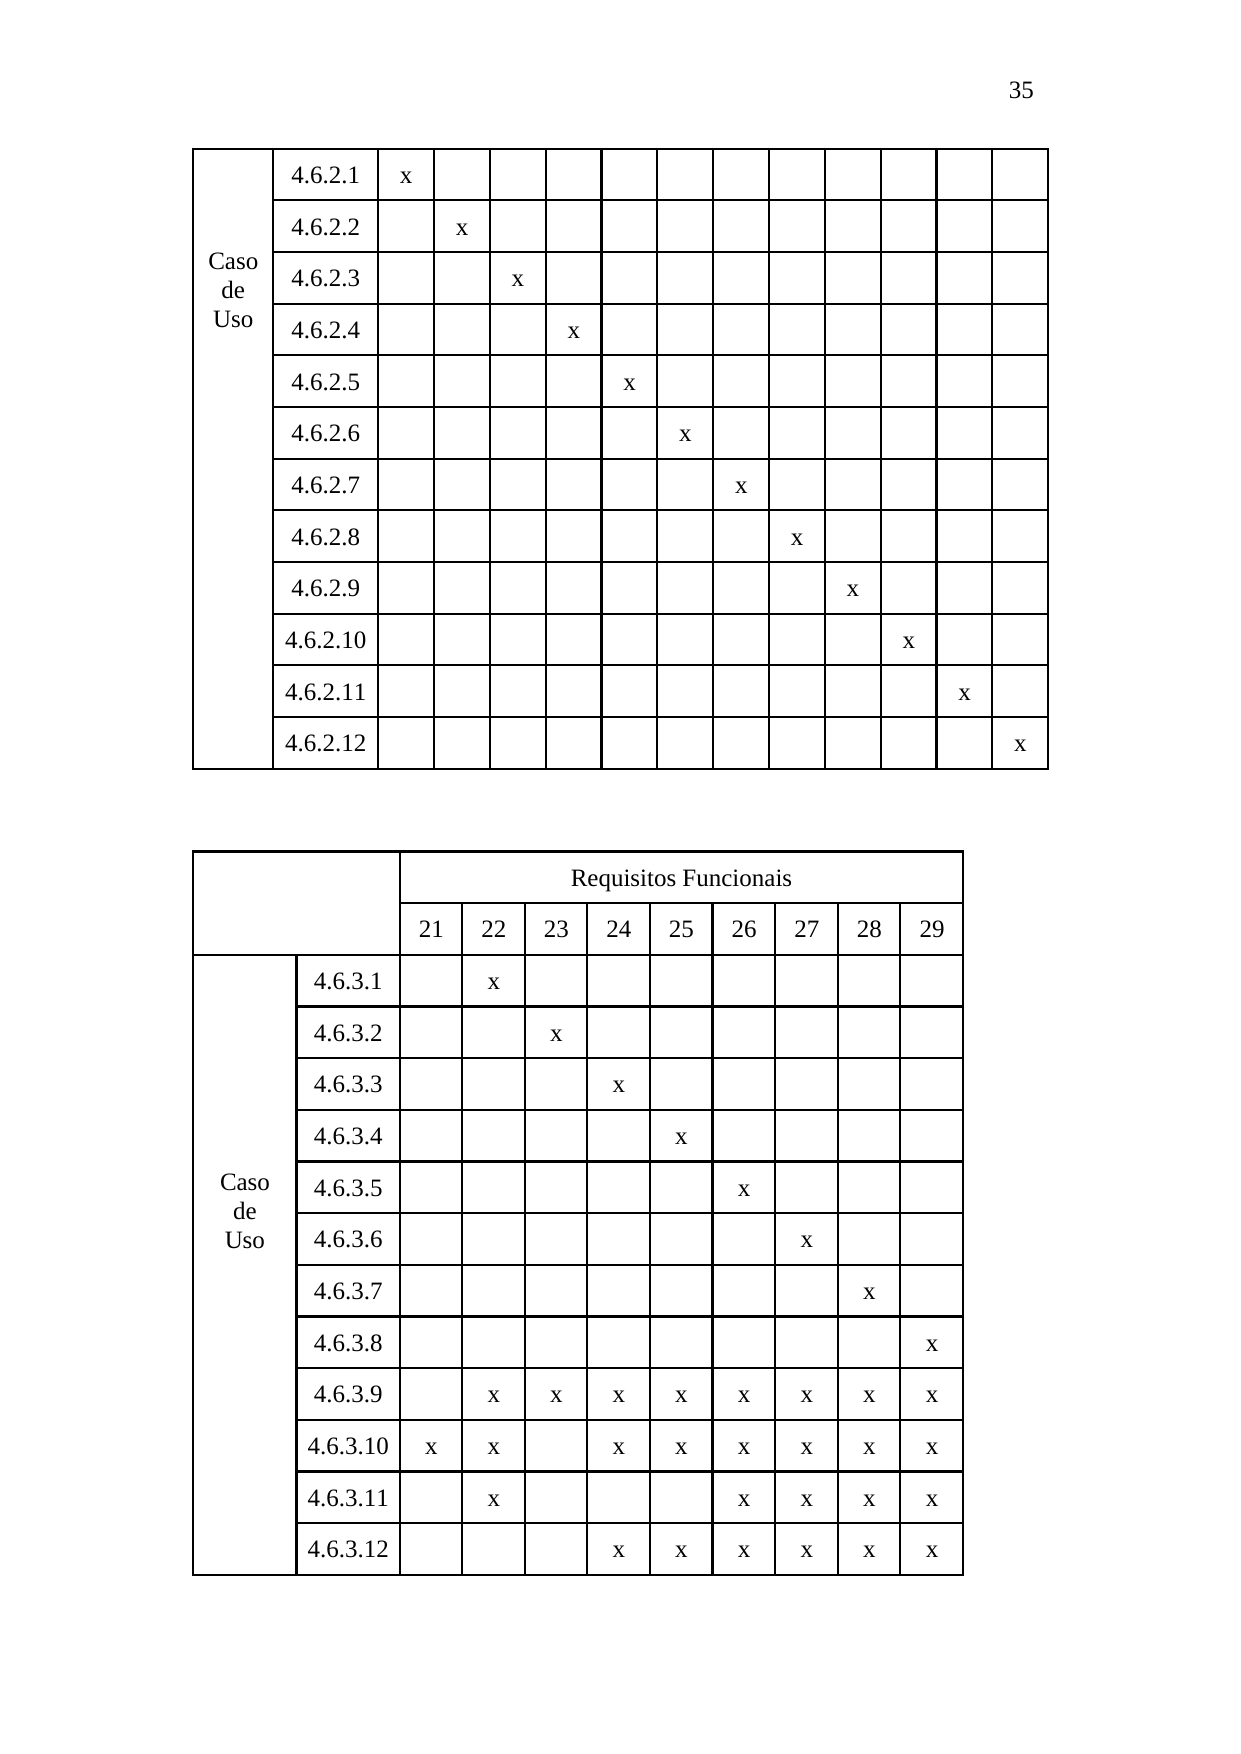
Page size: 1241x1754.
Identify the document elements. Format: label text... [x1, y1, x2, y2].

table_cell [491, 150, 545, 199]
table_cell x [714, 1524, 774, 1574]
table_cell [588, 1266, 649, 1315]
table_cell x [651, 1421, 711, 1470]
table_cell x [526, 1008, 586, 1057]
table_cell [547, 150, 600, 199]
table_cell 28 [839, 904, 899, 954]
table_cell [435, 253, 489, 303]
table_cell [603, 460, 656, 509]
table_cell [463, 1524, 524, 1574]
table_cell [547, 408, 600, 458]
table_cell [714, 1214, 774, 1264]
table_cell 4.6.2.7 [274, 460, 377, 509]
table_cell [714, 1059, 774, 1109]
table_cell 4.6.3.5 [298, 1163, 399, 1212]
table_cell 4.6.2.11 [274, 666, 377, 716]
table_cell x [547, 305, 600, 354]
table_cell [491, 460, 545, 509]
table_cell [547, 666, 600, 716]
table_cell [588, 1318, 649, 1367]
table_cell [770, 408, 824, 458]
table_cell [826, 666, 880, 716]
table_cell [938, 408, 991, 458]
table_cell [938, 356, 991, 406]
table_cell [993, 150, 1047, 199]
table_cell x [463, 1473, 524, 1522]
table_cell x [839, 1369, 899, 1419]
table_cell [826, 356, 880, 406]
table_cell x [714, 1369, 774, 1419]
table_cell 4.6.3.6 [298, 1214, 399, 1264]
table_cell [714, 563, 768, 613]
table_cell [714, 956, 774, 1005]
table_cell [826, 615, 880, 664]
table_cell [882, 718, 935, 768]
table_cell 4.6.3.10 [298, 1421, 399, 1470]
table_cell [463, 1059, 524, 1109]
table_cell [714, 615, 768, 664]
table_cell [379, 718, 433, 768]
table_cell [839, 1059, 899, 1109]
table_cell [379, 460, 433, 509]
table_cell [491, 718, 545, 768]
table_cell [658, 305, 712, 354]
table_cell [588, 956, 649, 1005]
table_cell [651, 1214, 711, 1264]
table_cell [379, 356, 433, 406]
table_cell [526, 1059, 586, 1109]
table_cell [770, 253, 824, 303]
table_cell 25 [651, 904, 711, 954]
table_cell x [901, 1473, 962, 1522]
table_cell [901, 1008, 962, 1057]
table_cell 29 [901, 904, 962, 954]
table_cell [882, 460, 935, 509]
table_cell 22 [463, 904, 524, 954]
table_cell [379, 201, 433, 251]
table_cell [658, 511, 712, 561]
table_cell x [776, 1214, 837, 1264]
table_cell 4.6.2.1 [274, 150, 377, 199]
table_cell x [588, 1421, 649, 1470]
table_cell x [526, 1369, 586, 1419]
table_cell 4.6.2.3 [274, 253, 377, 303]
table_cell [491, 408, 545, 458]
table_cell [714, 666, 768, 716]
table_cell [938, 563, 991, 613]
table_cell [882, 511, 935, 561]
table_cell [993, 615, 1047, 664]
table_cell [603, 150, 656, 199]
table_cell [435, 511, 489, 561]
table_cell [603, 305, 656, 354]
table_cell x [588, 1524, 649, 1574]
table_cell [882, 253, 935, 303]
table_cell x [776, 1473, 837, 1522]
table_cell 4.6.2.6 [274, 408, 377, 458]
table_cell 4.6.2.8 [274, 511, 377, 561]
table_cell [826, 150, 880, 199]
table_cell [526, 1266, 586, 1315]
table_cell [526, 1214, 586, 1264]
table_header [194, 853, 399, 954]
table_cell 4.6.2.10 [274, 615, 377, 664]
table_cell [714, 1111, 774, 1160]
table_cell [938, 253, 991, 303]
table_header Requisitos Funcionais [401, 853, 962, 902]
table_cell [491, 356, 545, 406]
table_cell [839, 1111, 899, 1160]
table_cell [938, 615, 991, 664]
table_cell [882, 305, 935, 354]
table_cell [435, 615, 489, 664]
table_cell [658, 718, 712, 768]
table_cell [588, 1111, 649, 1160]
table_cell x [776, 1421, 837, 1470]
table_cell [658, 253, 712, 303]
table_cell [526, 1421, 586, 1470]
table_cell [658, 563, 712, 613]
table_cell [658, 666, 712, 716]
table_cell [714, 1266, 774, 1315]
table_cell x [651, 1524, 711, 1574]
table_cell [401, 1059, 461, 1109]
table_cell [882, 201, 935, 251]
table_cell [379, 615, 433, 664]
table_cell [826, 408, 880, 458]
table_cell 23 [526, 904, 586, 954]
table_cell [401, 1318, 461, 1367]
table_cell [379, 253, 433, 303]
table_cell x [714, 1163, 774, 1212]
table_cell 27 [776, 904, 837, 954]
table_cell [603, 201, 656, 251]
table_cell [770, 150, 824, 199]
table_cell 4.6.3.9 [298, 1369, 399, 1419]
table_cell x [603, 356, 656, 406]
table_cell [658, 615, 712, 664]
table_cell [938, 305, 991, 354]
table_cell [651, 1473, 711, 1522]
table_cell [401, 1524, 461, 1574]
table_cell [491, 563, 545, 613]
table_cell x [770, 511, 824, 561]
table_cell [435, 356, 489, 406]
table_cell [714, 201, 768, 251]
table_cell x [491, 253, 545, 303]
table_cell [658, 460, 712, 509]
table_cell [901, 1214, 962, 1264]
table_cell [491, 666, 545, 716]
table_cell [588, 1473, 649, 1522]
table_cell [776, 1318, 837, 1367]
table_cell [826, 305, 880, 354]
table_cell [435, 150, 489, 199]
table_cell [658, 356, 712, 406]
table_cell x [463, 956, 524, 1005]
table_cell [526, 1318, 586, 1367]
table_cell [526, 1524, 586, 1574]
table_cell x [463, 1421, 524, 1470]
table_cell [463, 1111, 524, 1160]
table_cell [770, 460, 824, 509]
table_cell [463, 1318, 524, 1367]
table_cell 4.6.3.11 [298, 1473, 399, 1522]
table_cell [603, 563, 656, 613]
table_cell 4.6.3.2 [298, 1008, 399, 1057]
table_cell [401, 1266, 461, 1315]
table_cell 4.6.3.8 [298, 1318, 399, 1367]
table_cell [651, 1163, 711, 1212]
table_cell [901, 1163, 962, 1212]
table_cell Caso de Uso [194, 956, 295, 1574]
table_cell [776, 956, 837, 1005]
table_cell x [435, 201, 489, 251]
table_cell [826, 460, 880, 509]
table_cell 4.6.3.3 [298, 1059, 399, 1109]
table_cell x [839, 1421, 899, 1470]
table_cell [826, 253, 880, 303]
table_cell x [901, 1369, 962, 1419]
table_cell [770, 356, 824, 406]
table_cell [770, 666, 824, 716]
table_cell [993, 253, 1047, 303]
table_cell 4.6.2.12 [274, 718, 377, 768]
table_cell [714, 253, 768, 303]
table_cell x [588, 1369, 649, 1419]
table_cell x [882, 615, 935, 664]
table_cell x [401, 1421, 461, 1470]
table_cell 4.6.3.1 [298, 956, 399, 1005]
table_cell x [776, 1369, 837, 1419]
table_cell [901, 1111, 962, 1160]
table_cell [714, 1318, 774, 1367]
table_cell x [901, 1524, 962, 1574]
table_cell 24 [588, 904, 649, 954]
table_cell [776, 1059, 837, 1109]
table_cell [547, 511, 600, 561]
table_cell [463, 1266, 524, 1315]
table_cell [588, 1008, 649, 1057]
table_cell x [463, 1369, 524, 1419]
table_cell x [993, 718, 1047, 768]
table_cell x [714, 460, 768, 509]
table_cell [938, 460, 991, 509]
table_cell [826, 511, 880, 561]
table_cell [435, 718, 489, 768]
table_cell [435, 666, 489, 716]
table_cell [547, 563, 600, 613]
table_cell [401, 1473, 461, 1522]
table_cell x [776, 1524, 837, 1574]
table_cell [526, 1163, 586, 1212]
table_cell [547, 253, 600, 303]
table_cell [938, 201, 991, 251]
table_cell [882, 666, 935, 716]
table_cell x [588, 1059, 649, 1109]
table_cell [526, 1111, 586, 1160]
table_cell [463, 1214, 524, 1264]
table_cell [770, 615, 824, 664]
table_cell [714, 408, 768, 458]
table_cell 26 [714, 904, 774, 954]
table_cell [588, 1214, 649, 1264]
table_cell [776, 1266, 837, 1315]
table_cell 4.6.2.9 [274, 563, 377, 613]
table_cell [839, 1008, 899, 1057]
table_cell [882, 356, 935, 406]
table_cell [401, 1111, 461, 1160]
table_cell [379, 666, 433, 716]
table_cell x [658, 408, 712, 458]
table_cell [882, 150, 935, 199]
table_cell [547, 718, 600, 768]
table_cell 4.6.2.5 [274, 356, 377, 406]
table_cell [651, 1318, 711, 1367]
table_cell [435, 460, 489, 509]
table_cell [603, 253, 656, 303]
table_cell [714, 511, 768, 561]
table_cell 4.6.2.2 [274, 201, 377, 251]
table_cell x [379, 150, 433, 199]
table_cell [770, 563, 824, 613]
table_cell x [901, 1318, 962, 1367]
table_cell [993, 408, 1047, 458]
table_cell [379, 408, 433, 458]
table_cell [401, 1369, 461, 1419]
table_cell [882, 563, 935, 613]
table_cell [491, 615, 545, 664]
table_cell [547, 356, 600, 406]
table_cell [435, 408, 489, 458]
table_cell [993, 460, 1047, 509]
table_cell [938, 718, 991, 768]
table_cell [603, 615, 656, 664]
table_cell x [839, 1524, 899, 1574]
table_cell [839, 956, 899, 1005]
table_cell [401, 1163, 461, 1212]
table_cell [776, 1111, 837, 1160]
table_cell [770, 718, 824, 768]
table_cell [993, 563, 1047, 613]
table_cell [839, 1163, 899, 1212]
table_cell [714, 1008, 774, 1057]
table_cell [603, 718, 656, 768]
table_cell [993, 305, 1047, 354]
table_cell x [938, 666, 991, 716]
table_cell [651, 956, 711, 1005]
table_cell [714, 150, 768, 199]
table_cell [491, 305, 545, 354]
table_cell 21 [401, 904, 461, 954]
table_cell [714, 305, 768, 354]
table_cell [463, 1008, 524, 1057]
table_cell [379, 511, 433, 561]
table_cell [776, 1008, 837, 1057]
table_cell 4.6.3.7 [298, 1266, 399, 1315]
table_cell 4.6.3.12 [298, 1524, 399, 1574]
table_cell x [826, 563, 880, 613]
table_cell 4.6.2.4 [274, 305, 377, 354]
table_cell [603, 408, 656, 458]
table_cell [938, 511, 991, 561]
table_cell [547, 201, 600, 251]
table_cell [435, 563, 489, 613]
table_cell [993, 666, 1047, 716]
table_cell [993, 511, 1047, 561]
table_cell Caso de Uso [194, 150, 272, 768]
table_cell [491, 511, 545, 561]
table_cell x [714, 1421, 774, 1470]
table_cell [547, 615, 600, 664]
table_cell [770, 201, 824, 251]
table_cell [882, 408, 935, 458]
table_cell [938, 150, 991, 199]
table_cell [491, 201, 545, 251]
table_cell x [651, 1111, 711, 1160]
table_cell [658, 150, 712, 199]
table_cell [901, 1266, 962, 1315]
table_cell [651, 1266, 711, 1315]
table_cell [401, 1008, 461, 1057]
table_cell 4.6.3.4 [298, 1111, 399, 1160]
table_cell [993, 356, 1047, 406]
table_cell [401, 1214, 461, 1264]
table_cell [435, 305, 489, 354]
table_cell [658, 201, 712, 251]
table_cell [901, 956, 962, 1005]
table_cell [993, 201, 1047, 251]
table_cell [839, 1318, 899, 1367]
table_cell [526, 956, 586, 1005]
table_cell [714, 356, 768, 406]
table_cell [901, 1059, 962, 1109]
table_cell [379, 305, 433, 354]
table_cell x [901, 1421, 962, 1470]
table_cell [651, 1059, 711, 1109]
table_cell [651, 1008, 711, 1057]
table_cell [603, 666, 656, 716]
table_cell [776, 1163, 837, 1212]
table_cell [463, 1163, 524, 1212]
table_cell x [839, 1266, 899, 1315]
table_cell [547, 460, 600, 509]
table_cell [826, 718, 880, 768]
table_cell [379, 563, 433, 613]
table_cell [603, 511, 656, 561]
table_cell [770, 305, 824, 354]
table_cell x [651, 1369, 711, 1419]
table_cell x [839, 1473, 899, 1522]
table_cell x [714, 1473, 774, 1522]
table_cell [826, 201, 880, 251]
table_cell [526, 1473, 586, 1522]
table_cell [401, 956, 461, 1005]
table_cell [588, 1163, 649, 1212]
table_cell [839, 1214, 899, 1264]
table_cell [714, 718, 768, 768]
